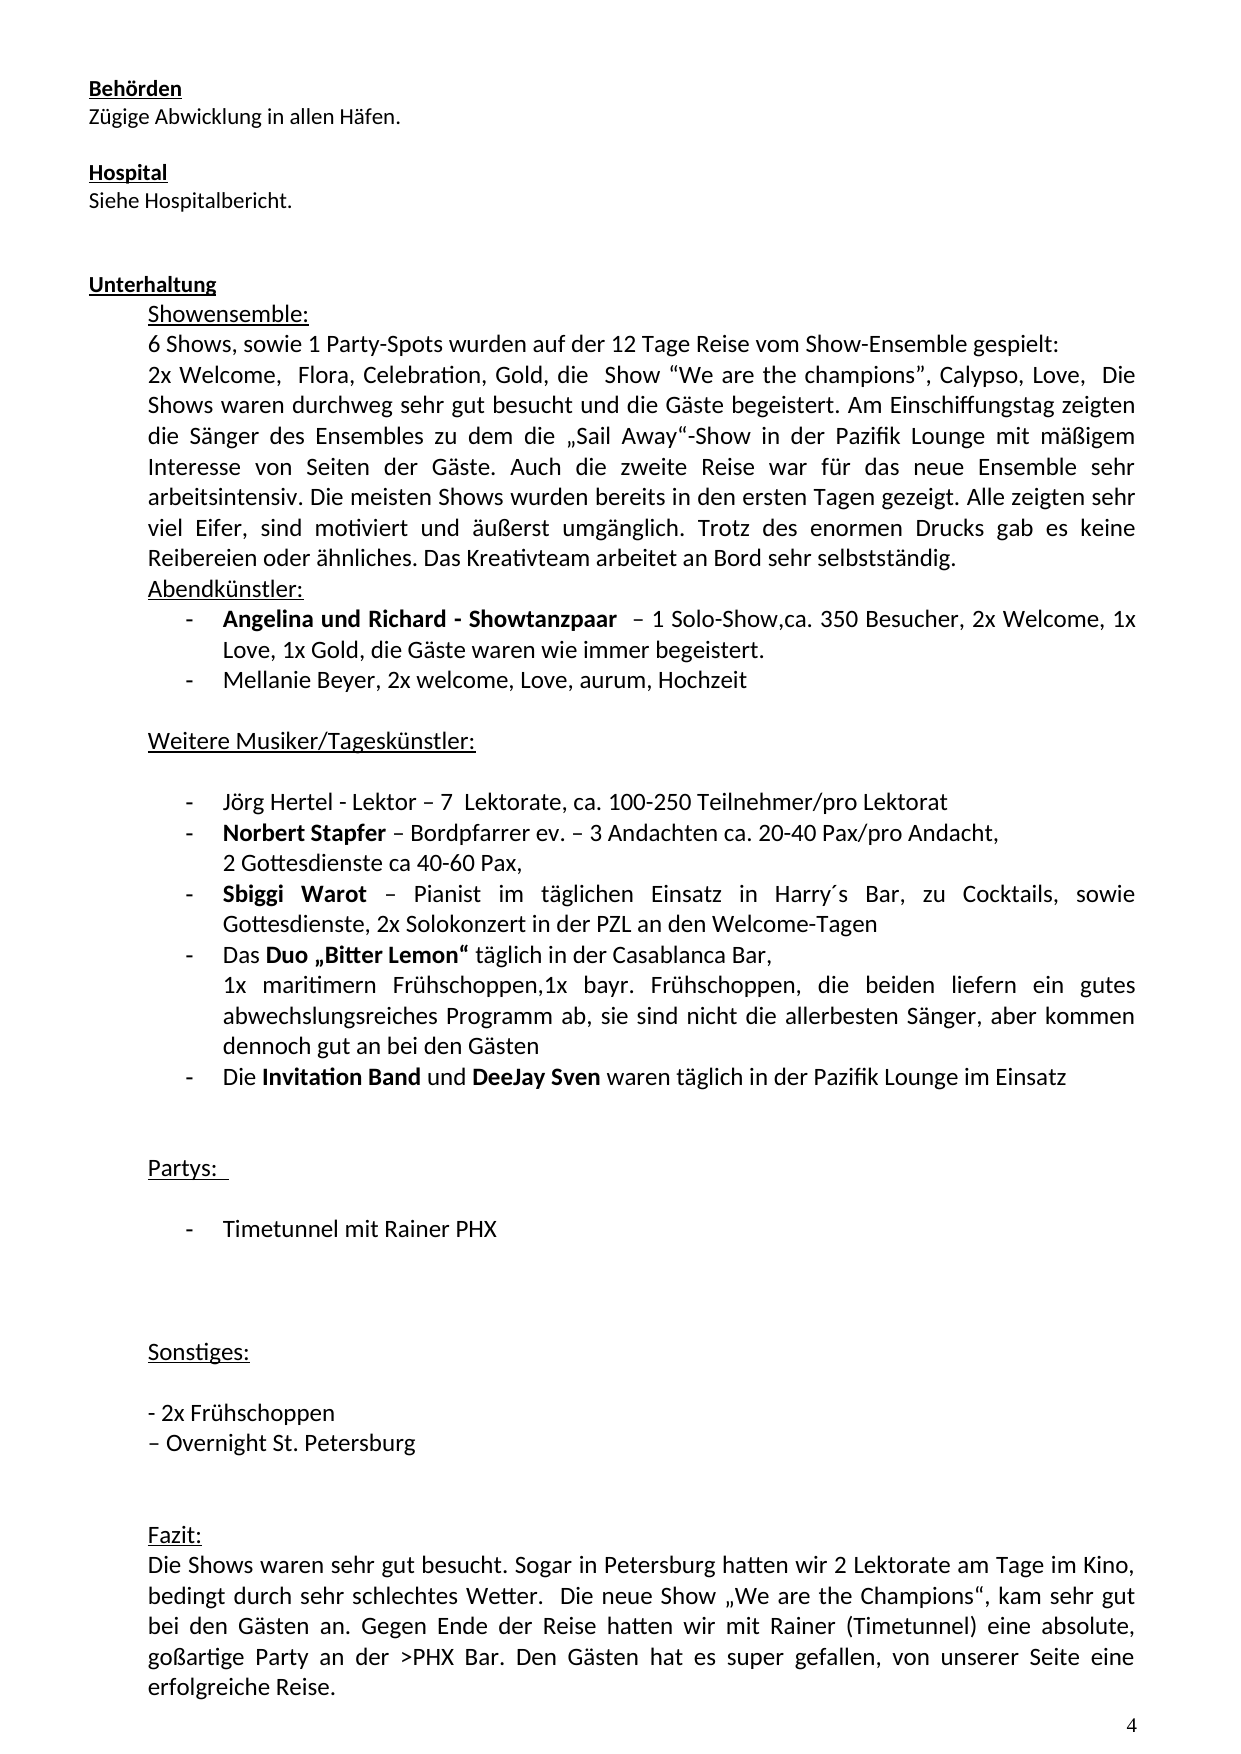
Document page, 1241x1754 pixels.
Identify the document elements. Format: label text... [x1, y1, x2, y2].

list Die Invitation Band und DeeJay Sven waren täglich in der Pazifik Lounge im Einsatz [185, 1061, 1137, 1092]
list Timetunnel mit Rainer PHX [185, 1214, 1137, 1244]
text Fazit: [148, 1519, 1137, 1549]
text Behörden [89, 74, 1137, 102]
list Das Duo „Bitter Lemon“ täglich in der Casablanca Bar, [185, 939, 1137, 969]
text - 2x Frühschoppen [148, 1397, 1137, 1427]
text 1x maritimern Frühschoppen,1x bayr. Frühschoppen, die beiden liefern ein gutes abwechslungsreiches Programm ab, sie sind nicht die allerbesten Sänger, aber kommen dennoch gut an bei den Gästen [223, 969, 1137, 1061]
text Partys: [148, 1153, 1137, 1183]
text Hospital [89, 158, 1137, 186]
list Mellanie Beyer, 2x welcome, Love, aurum, Hochzeit [185, 664, 1137, 695]
text – Overnight St. Petersburg [148, 1427, 1137, 1458]
list Sbiggi Warot – Pianist im täglichen Einsatz in Harry´s Bar, zu Cocktails, sowie Gottesdienste, 2x Solokonzert in der PZL an den Welcome-Tagen [185, 878, 1137, 939]
text Sonstiges: [148, 1336, 1137, 1366]
text Siehe Hospitalbericht. [89, 186, 1137, 214]
list Jörg Hertel - Lektor – 7 Lektorate, ca. 100-250 Teilnehmer/pro Lektorat [185, 786, 1137, 817]
text 2x Welcome, Flora, Celebration, Gold, die Show “We are the champions”, Calypso, Love, Die Shows waren durchweg sehr gut besucht und die Gäste begeistert. Am Einschiffungstag zeigten die Sänger des Ensembles zu dem die „Sail Away“-Show in der Pazifik Lounge mit mäßigem Interesse von Seiten der Gäste. Auch die zweite Reise war für das neue Ensemble sehr arbeitsintensiv. Die meisten Shows wurden bereits in den ersten Tagen gezeigt. Alle zeigten sehr viel Eifer, sind motiviert und äußerst umgänglich. Trotz des enormen Drucks gab es keine Reibereien oder ähnliches. Das Kreativteam arbeitet an Bord sehr selbstständig. [148, 359, 1137, 573]
list Norbert Stapfer – Bordpfarrer ev. – 3 Andachten ca. 20-40 Pax/pro Andacht, [185, 817, 1137, 847]
text Unterhaltung [89, 270, 1137, 298]
text Showensemble: [148, 298, 1137, 328]
text 2 Gottesdienste ca 40-60 Pax, [223, 847, 1137, 878]
text Weitere Musiker/Tageskünstler: [148, 725, 1137, 756]
text Abendkünstler: [148, 573, 1137, 603]
list Angelina und Richard - Showtanzpaar – 1 Solo-Show,ca. 350 Besucher, 2x Welcome, 1x Love, 1x Gold, die Gäste waren wie immer begeistert. [185, 603, 1137, 664]
text Die Shows waren sehr gut besucht. Sogar in Petersburg hatten wir 2 Lektorate am Tage im Kino, bedingt durch sehr schlechtes Wetter. Die neue Show „We are the Champions“, kam sehr gut bei den Gästen an. Gegen Ende der Reise hatten wir mit Rainer (Timetunnel) eine absolute, goßartige Party an der >PHX Bar. Den Gästen hat es super gefallen, von unserer Seite eine erfolgreiche Reise. [148, 1549, 1137, 1702]
text Zügige Abwicklung in allen Häfen. [89, 102, 1137, 130]
text 6 Shows, sowie 1 Party-Spots wurden auf der 12 Tage Reise vom Show-Ensemble gespielt: [148, 328, 1137, 359]
